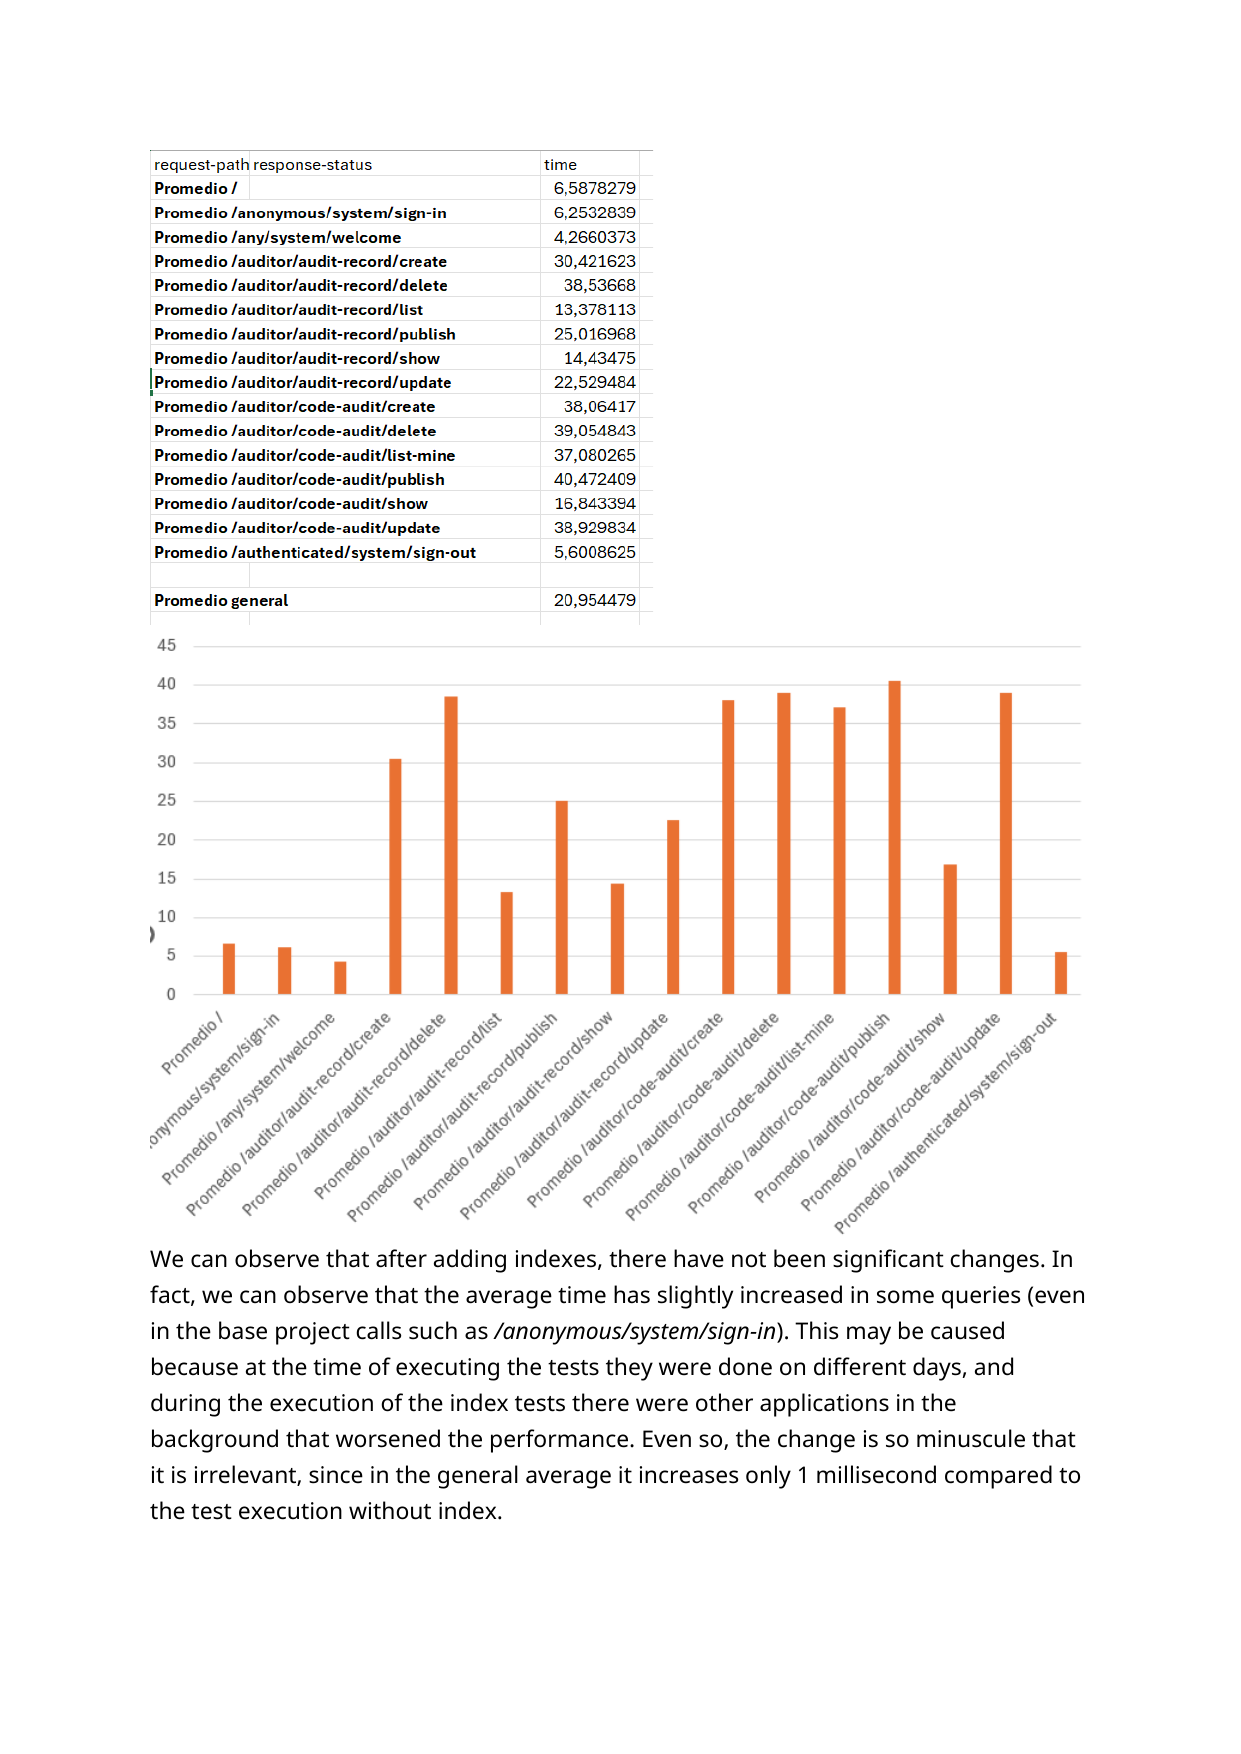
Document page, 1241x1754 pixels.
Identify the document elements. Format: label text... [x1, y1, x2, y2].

text We can observe that after adding indexes, there have not been significant changes. In fact, we can observe that the average time has slightly increased in some queries (even in the base project calls such as /anonymous/system/sign-in). This may be caused because at the time of executing the tests they were done on different days, and during the execution of the index tests there were other applications in the background that worsened the performance. Even so, the change is so minuscule that it is irrelevant, since in the general average it increases only 1 millisecond compared to the test execution without index. [150, 1243, 1090, 1526]
picture [150, 628, 1091, 1240]
picture [150, 150, 654, 625]
